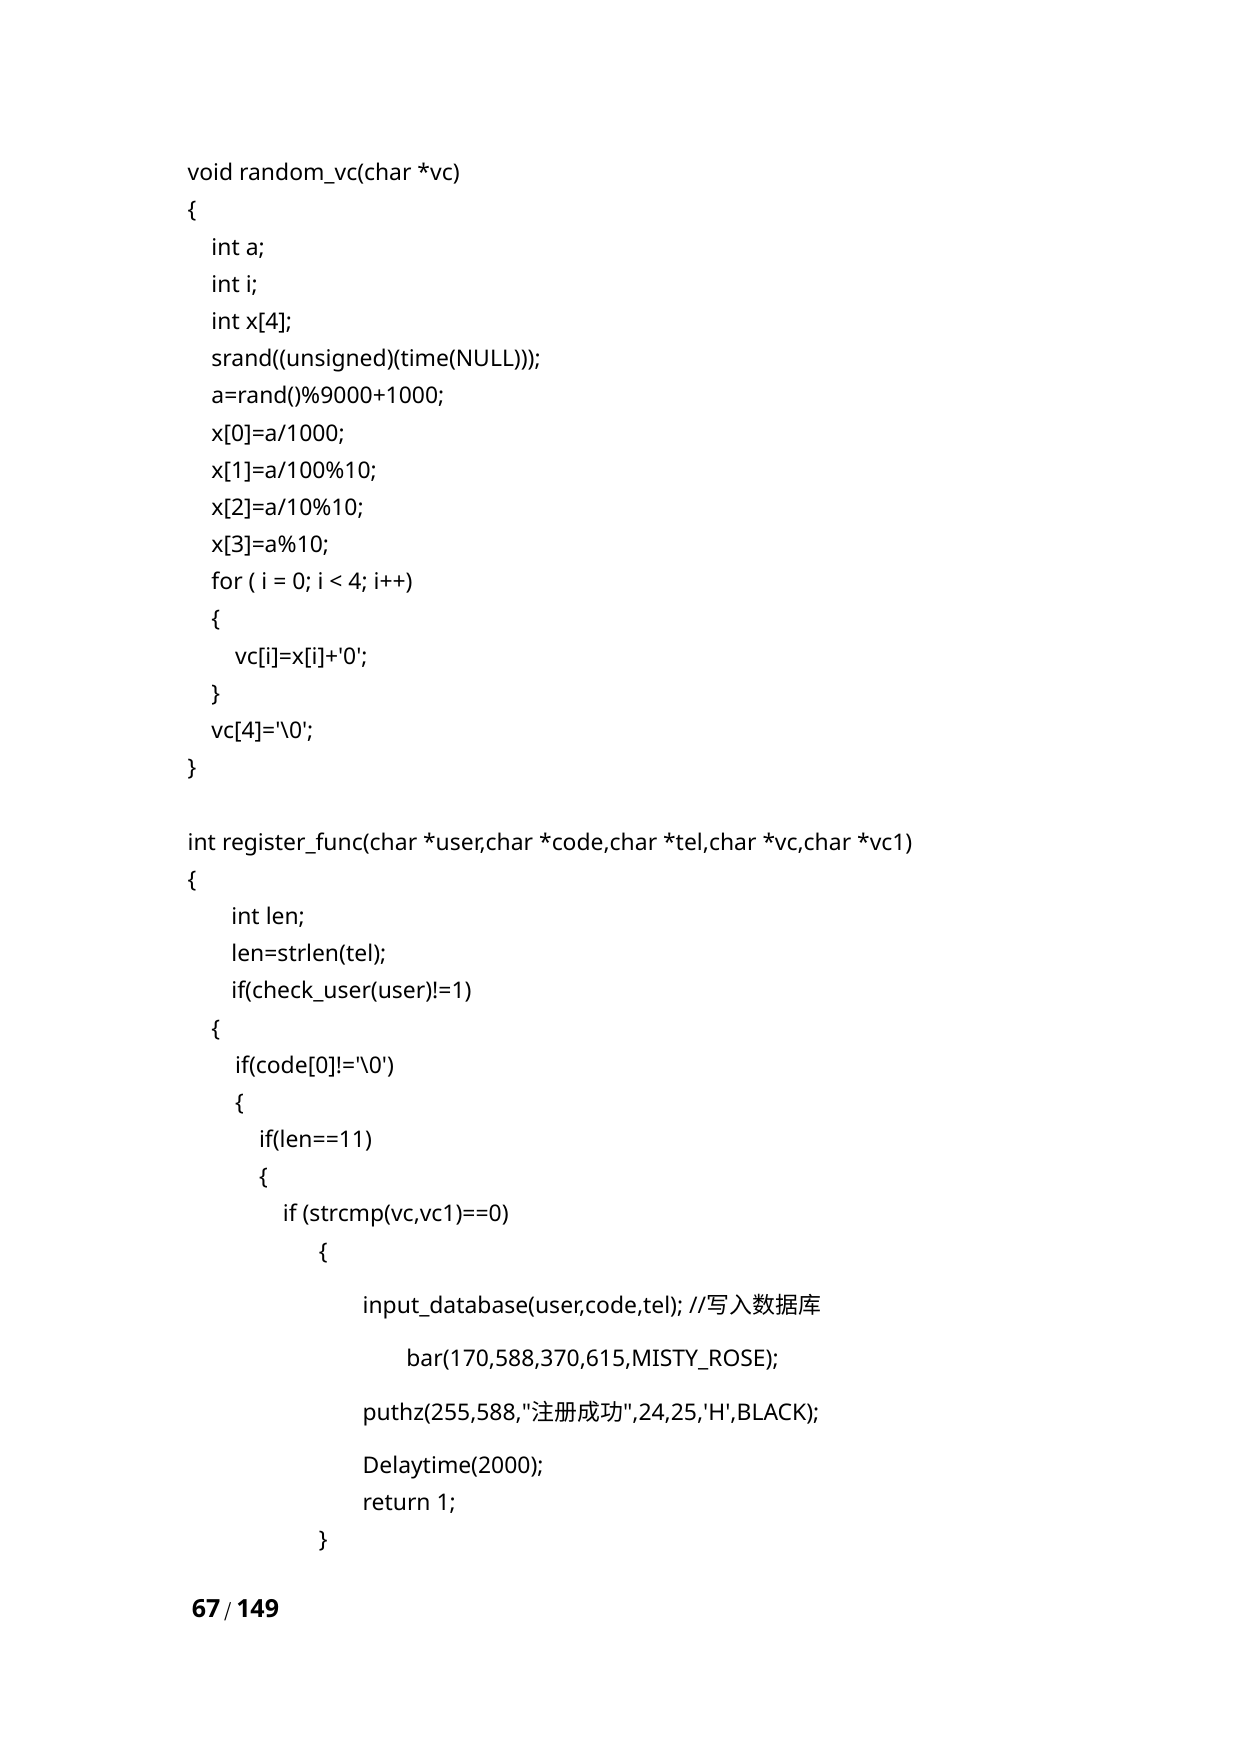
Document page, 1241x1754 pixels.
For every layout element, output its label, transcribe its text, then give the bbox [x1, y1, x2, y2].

text { [187, 602, 1053, 634]
text a=rand()%9000+1000; [187, 379, 1053, 411]
text x[0]=a/1000; [187, 416, 1053, 448]
text void random_vc(char *vc) [187, 156, 1053, 188]
text } [187, 751, 1053, 783]
text input_database(user,code,tel); //写入数据库 [187, 1271, 1053, 1336]
text x[3]=a%10; [187, 527, 1053, 560]
text int len; [187, 899, 1053, 932]
text int x[4]; [187, 304, 1053, 337]
text if(check_user(user)!=1) [187, 974, 1053, 1006]
text } [187, 676, 1053, 709]
text for ( i = 0; i < 4; i++) [187, 564, 1053, 597]
text vc[i]=x[i]+'0'; [187, 639, 1053, 671]
text int i; [187, 267, 1053, 299]
text x[2]=a/10%10; [187, 490, 1053, 523]
text len=strlen(tel); [187, 936, 1053, 969]
text srand((unsigned)(time(NULL))); [187, 341, 1053, 374]
text { [187, 1085, 1053, 1118]
text if (strcmp(vc,vc1)==0) [187, 1197, 1053, 1229]
text { [187, 1234, 1053, 1266]
text return 1; [187, 1486, 1053, 1518]
text { [187, 1159, 1053, 1192]
text bar(170,588,370,615,MISTY_ROSE); [187, 1341, 1053, 1374]
text vc[4]='\0'; [187, 713, 1053, 746]
text Delaytime(2000); [187, 1448, 1053, 1481]
text { [187, 862, 1053, 894]
text { [187, 1011, 1053, 1043]
text x[1]=a/100%10; [187, 453, 1053, 486]
text int register_func(char *user,char *code,char *tel,char *vc,char *vc1) [187, 825, 1053, 857]
text int a; [187, 230, 1053, 262]
text } [187, 1523, 1053, 1555]
text if(code[0]!='\0') [187, 1048, 1053, 1081]
text puthz(255,588,"注册成功",24,25,'H',BLACK); [187, 1378, 1053, 1443]
text { [187, 193, 1053, 225]
text if(len==11) [187, 1122, 1053, 1155]
